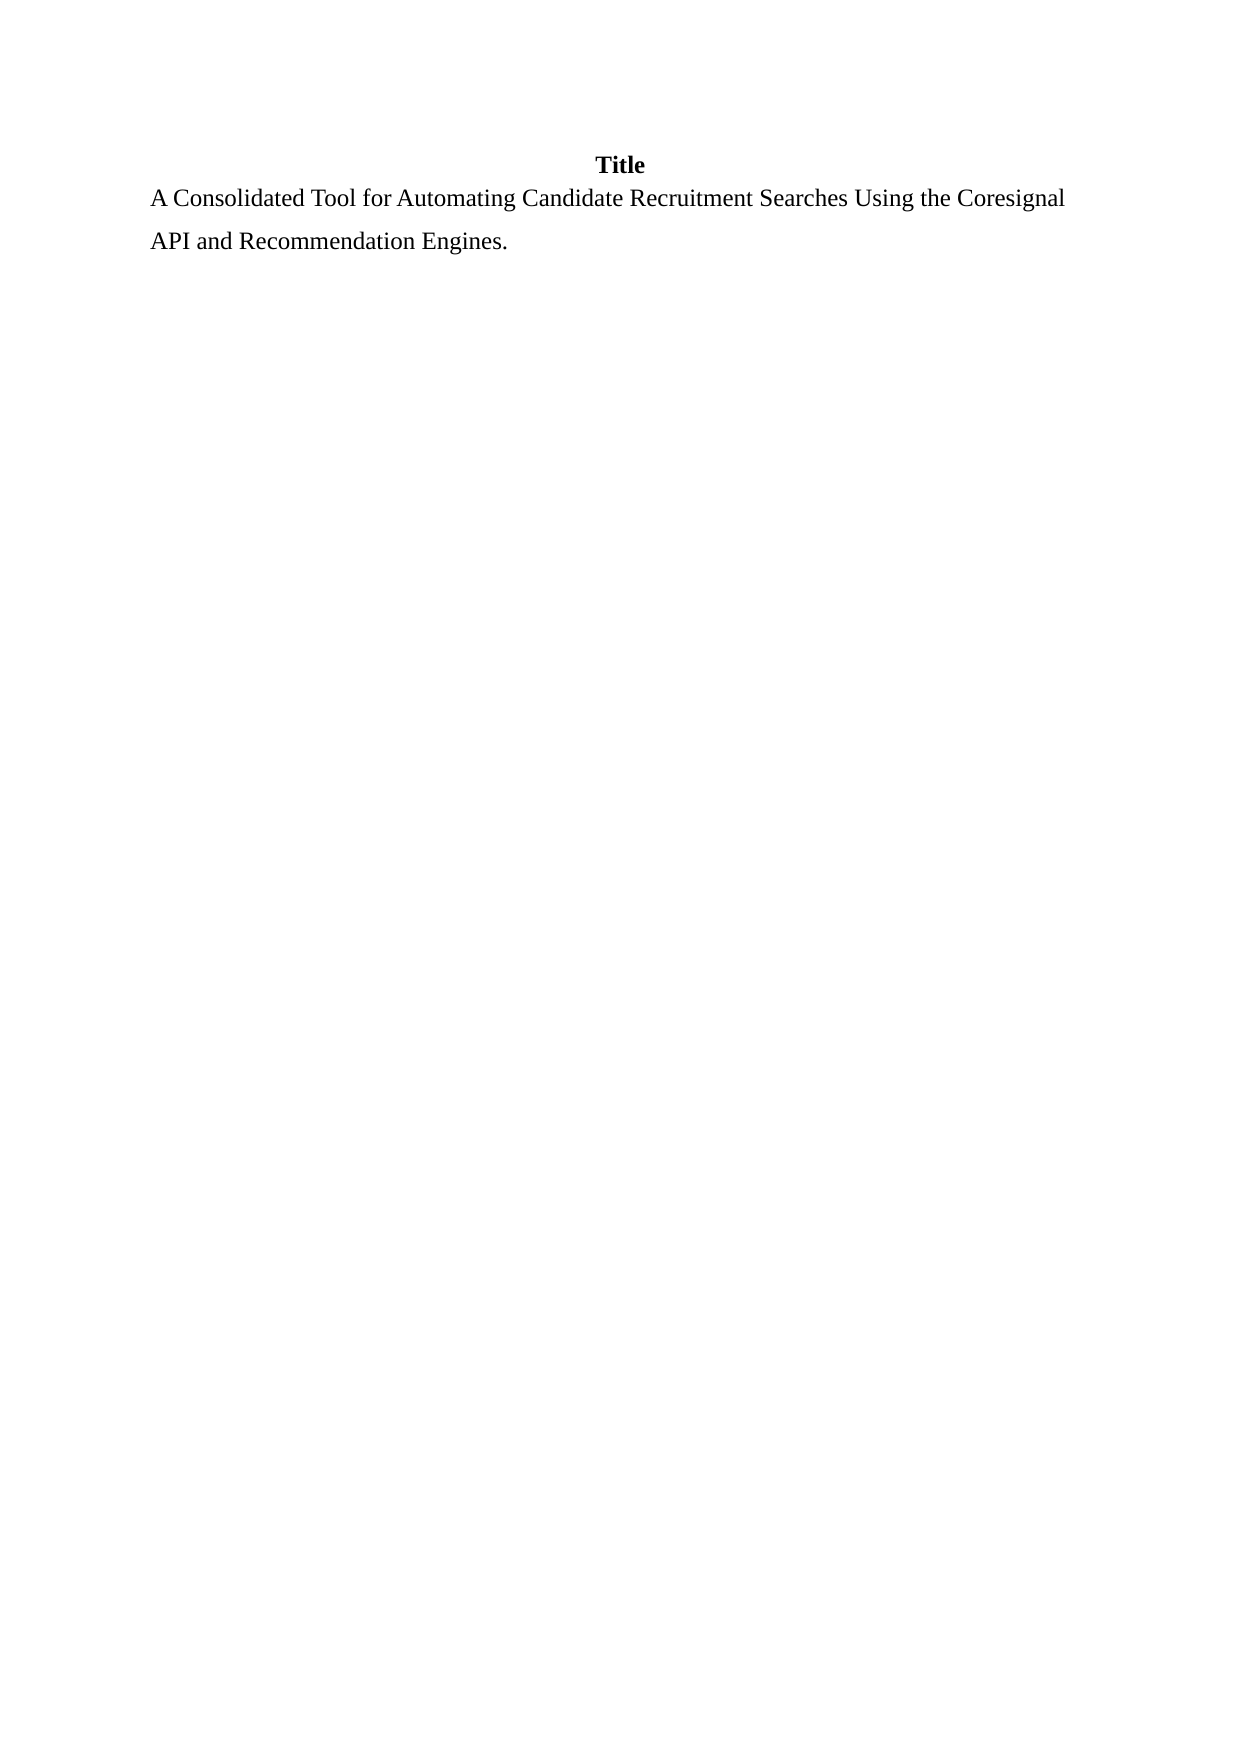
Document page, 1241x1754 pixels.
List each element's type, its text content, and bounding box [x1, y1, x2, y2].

subtitle Title [150, 150, 1090, 179]
text A Consolidated Tool for Automating Candidate Recruitment Searches Using the Coresignal API and Recommendation Engines. [150, 183, 1090, 255]
